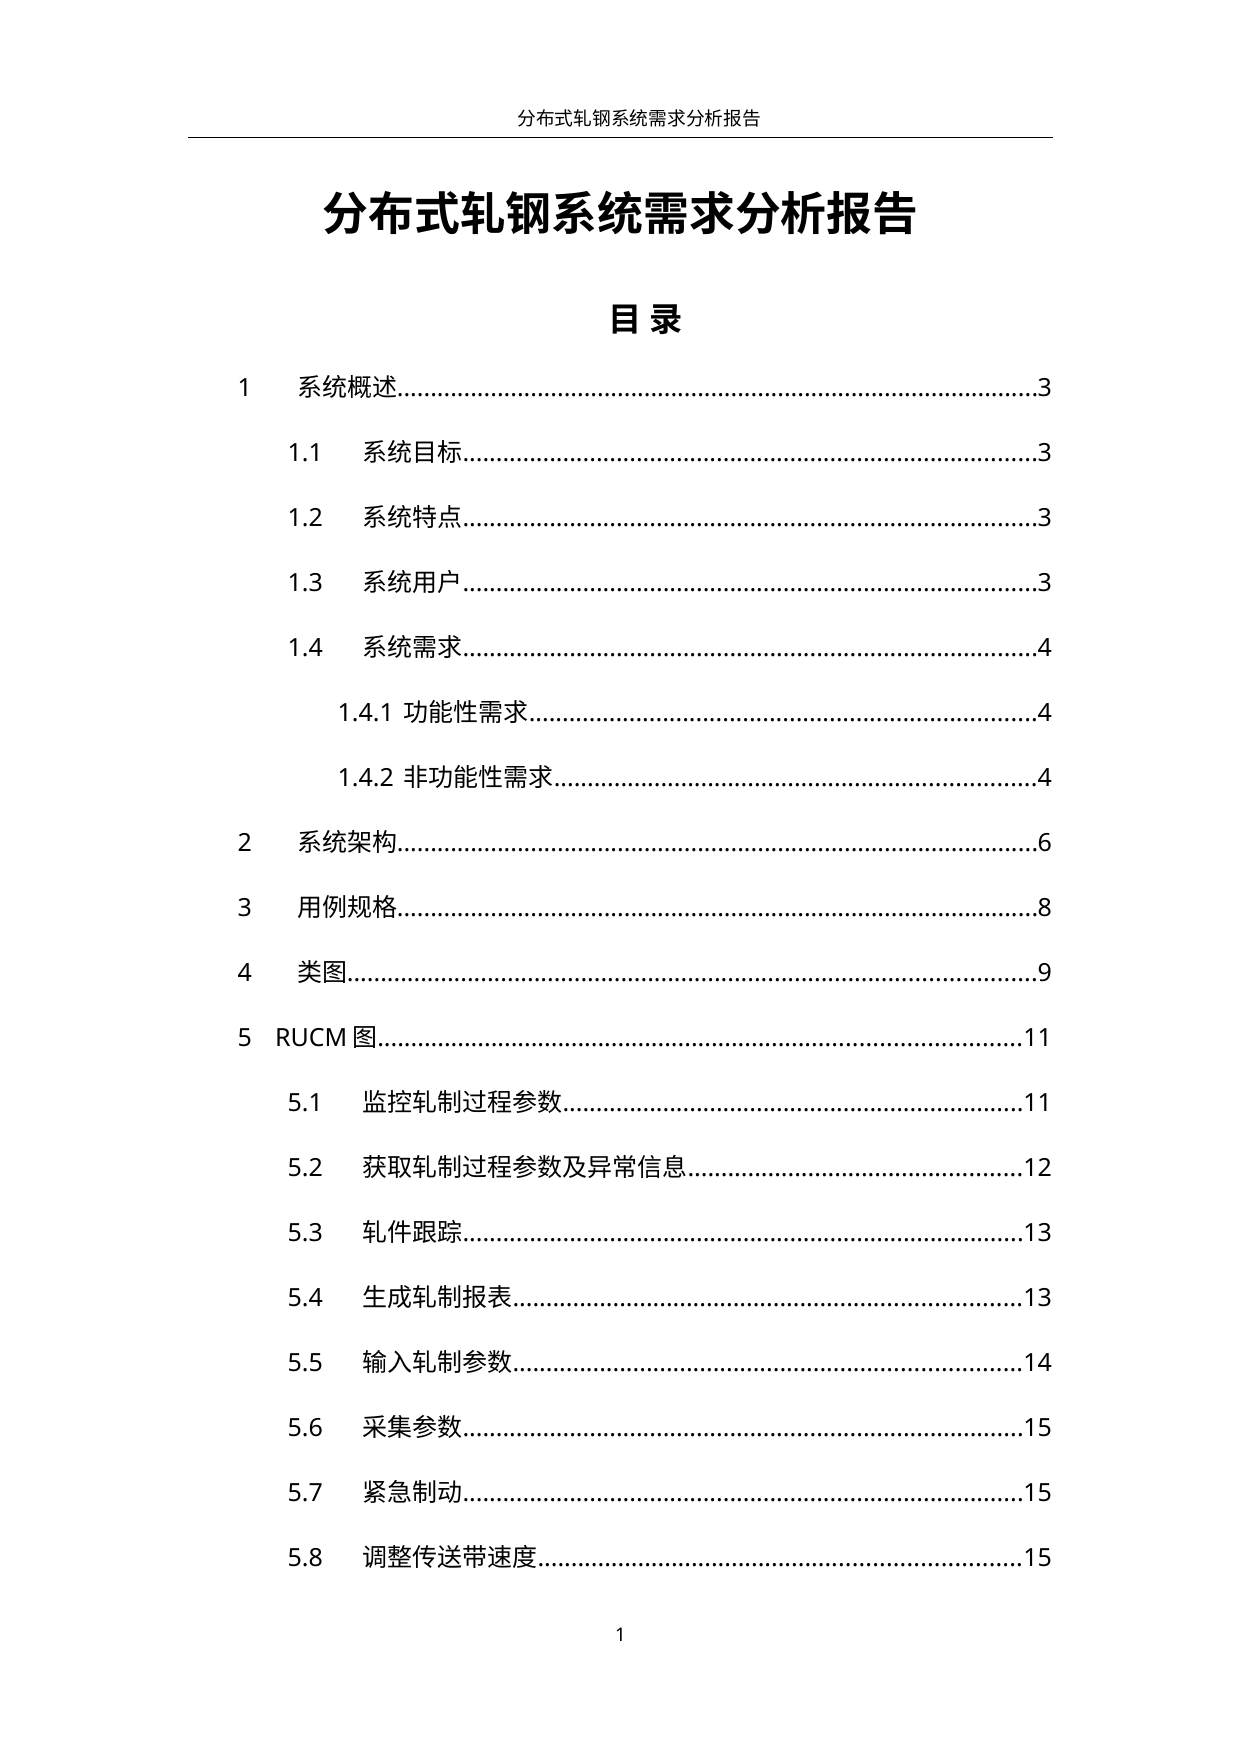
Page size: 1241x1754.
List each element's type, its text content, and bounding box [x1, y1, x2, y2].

text 分布式轧钢系统需求分析报告 [187, 162, 1053, 259]
